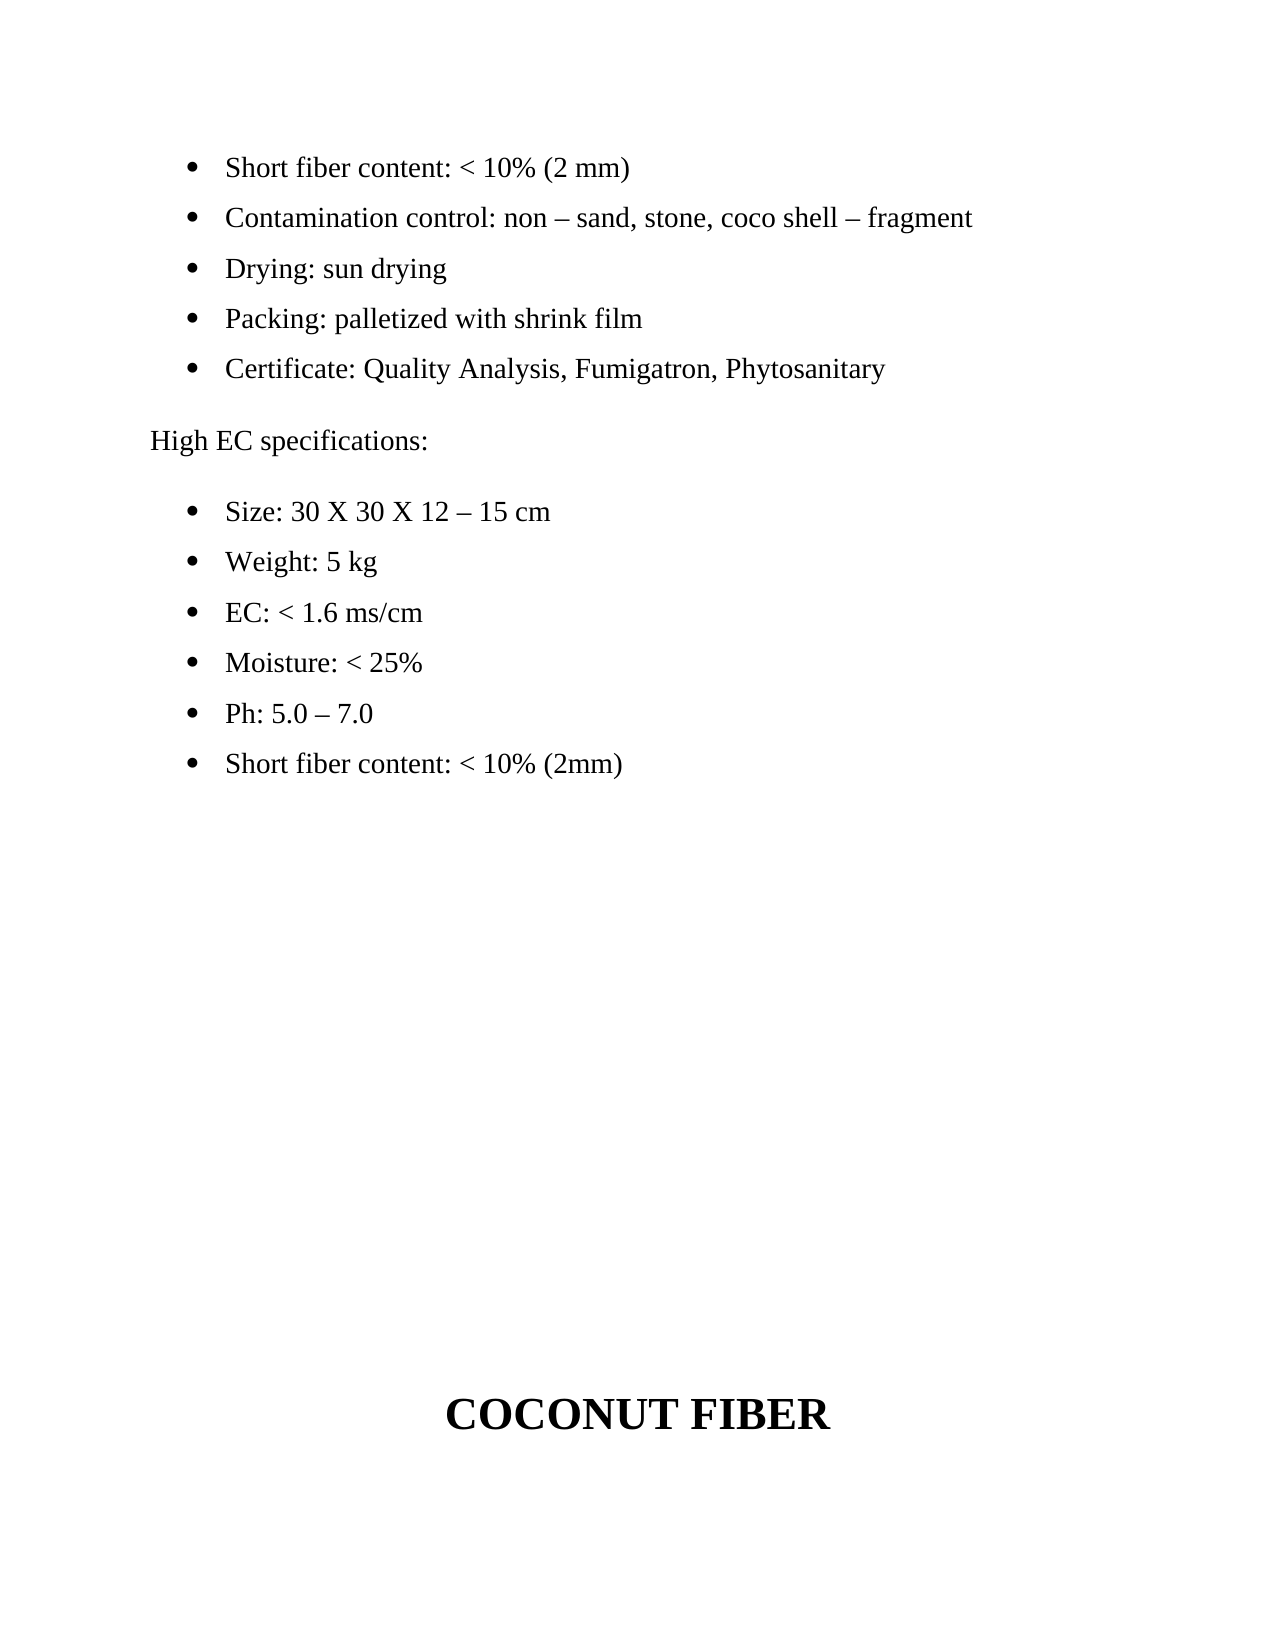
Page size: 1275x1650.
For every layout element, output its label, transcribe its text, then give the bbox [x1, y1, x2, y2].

text COCONUT FIBER [150, 1387, 1125, 1439]
list Packing: palletized with shrink film [187, 301, 1125, 335]
list Contamination control: non – sand, stone, coco shell – fragment [187, 200, 1125, 234]
list Certificate: Quality Analysis, Fumigatron, Phytosanitary [187, 352, 1125, 385]
list Moisture: < 25% [187, 645, 1125, 679]
list Short fiber content: < 10% (2 mm) [187, 150, 1125, 184]
list Weight: 5 kg [187, 544, 1125, 578]
list EC: < 1.6 ms/cm [187, 595, 1125, 628]
list Drying: sun drying [187, 251, 1125, 284]
list Short fiber content: < 10% (2mm) [187, 746, 1125, 780]
list Ph: 5.0 – 7.0 [187, 696, 1125, 729]
list Size: 30 X 30 X 12 – 15 cm [187, 494, 1125, 528]
text High EC specifications: [150, 423, 1125, 456]
